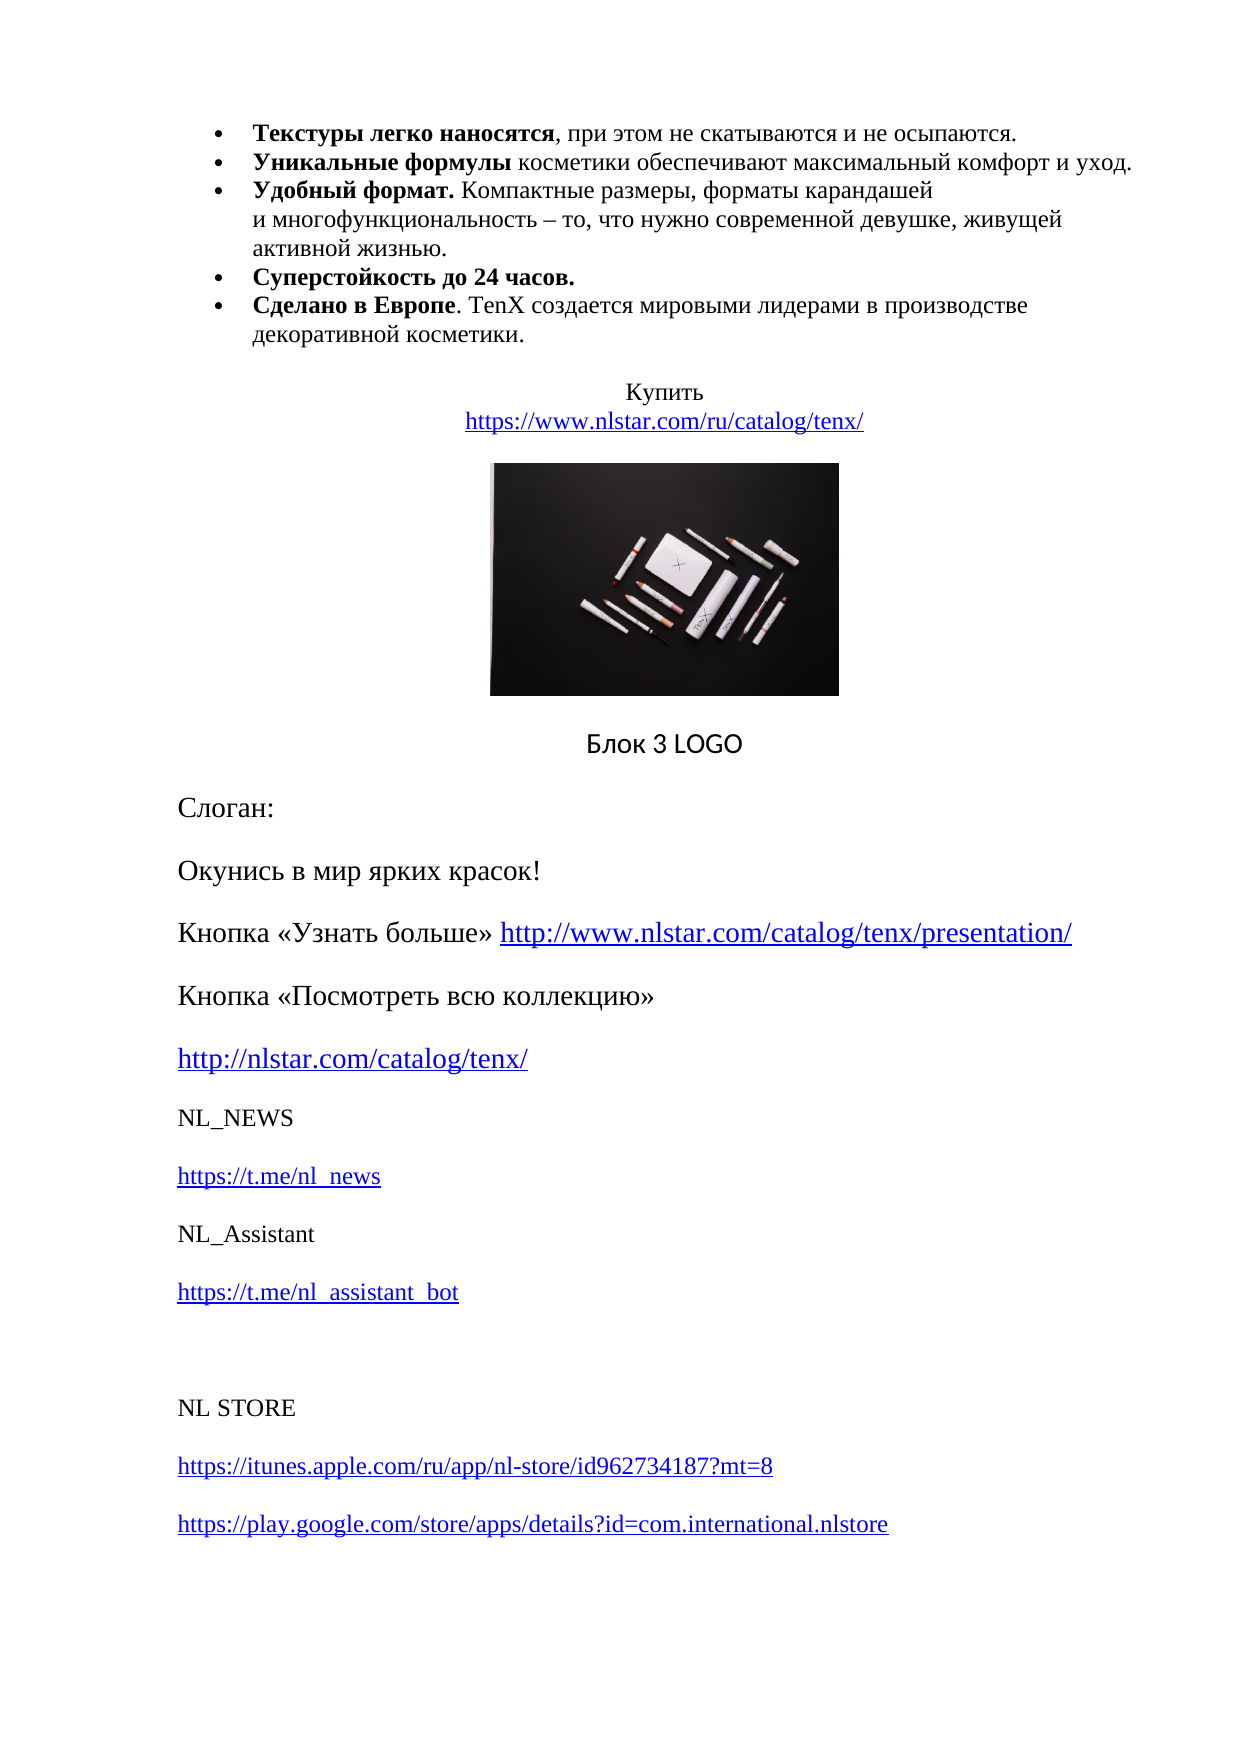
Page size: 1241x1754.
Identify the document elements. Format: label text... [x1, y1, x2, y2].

text https://play.google.com/store/apps/details?id=com.international.nlstore [177, 1509, 1152, 1538]
list Текстуры легко наносятся, при этом не скатываются и не осыпаются. [215, 118, 1152, 147]
text NL STORE [177, 1393, 1152, 1422]
text NL_Assistant [177, 1219, 1152, 1248]
text https://www.nlstar.com/ru/catalog/tenx/ [177, 406, 1152, 435]
list Уникальные формулы косметики обеспечивают максимальный комфорт и уход. [215, 147, 1152, 176]
text Блок 3 LOGO [177, 725, 1152, 761]
text https://itunes.apple.com/ru/app/nl-store/id962734187?mt=8 [177, 1451, 1152, 1480]
list Удобный формат. Компактные размеры, форматы карандашей и многофункциональность – то, что нужно современной девушке, живущей активной жизнью. [215, 176, 1152, 262]
text https://t.me/nl_assistant_bot [177, 1277, 1152, 1306]
text Окунись в мир ярких красок! [177, 853, 1152, 886]
text Кнопка «Посмотреть всю коллекцию» [177, 978, 1152, 1012]
text Кнопка «Узнать больше» http://www.nlstar.com/catalog/tenx/presentation/ [177, 915, 1152, 949]
text http://nlstar.com/catalog/tenx/ [177, 1041, 1152, 1074]
text NL_NEWS [177, 1103, 1152, 1132]
picture [490, 463, 839, 696]
list Cуперстойкость до 24 часов. [215, 262, 1152, 291]
text https://t.me/nl_news [177, 1161, 1152, 1190]
text Слоган: [177, 790, 1152, 823]
text Купить [177, 377, 1152, 406]
list Сделано в Европе. TenX создается мировыми лидерами в производстве декоративной косметики. [215, 291, 1152, 348]
